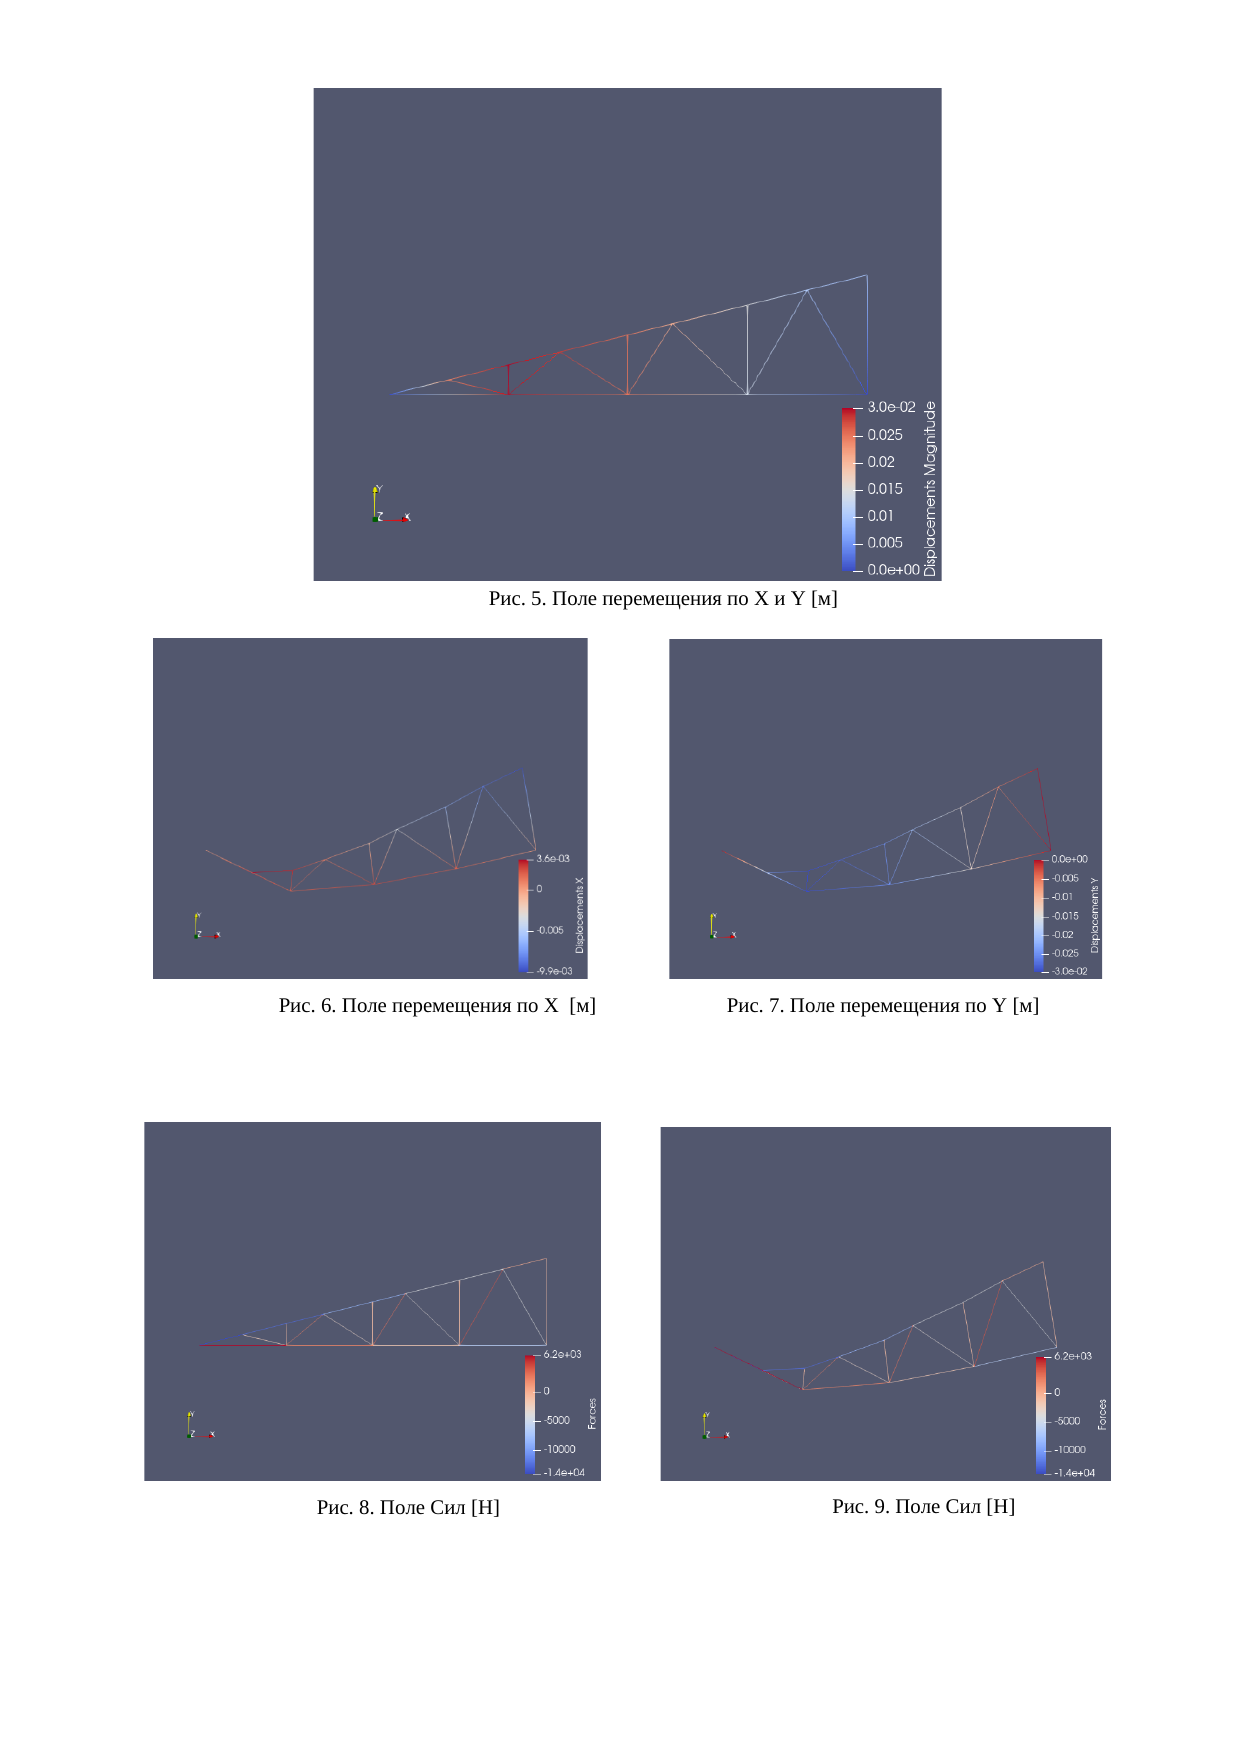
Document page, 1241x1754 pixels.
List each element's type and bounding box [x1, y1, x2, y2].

picture [313, 88, 942, 581]
picture [153, 638, 588, 979]
picture [144, 1122, 601, 1481]
picture [669, 639, 1103, 979]
picture [660, 1127, 1111, 1481]
